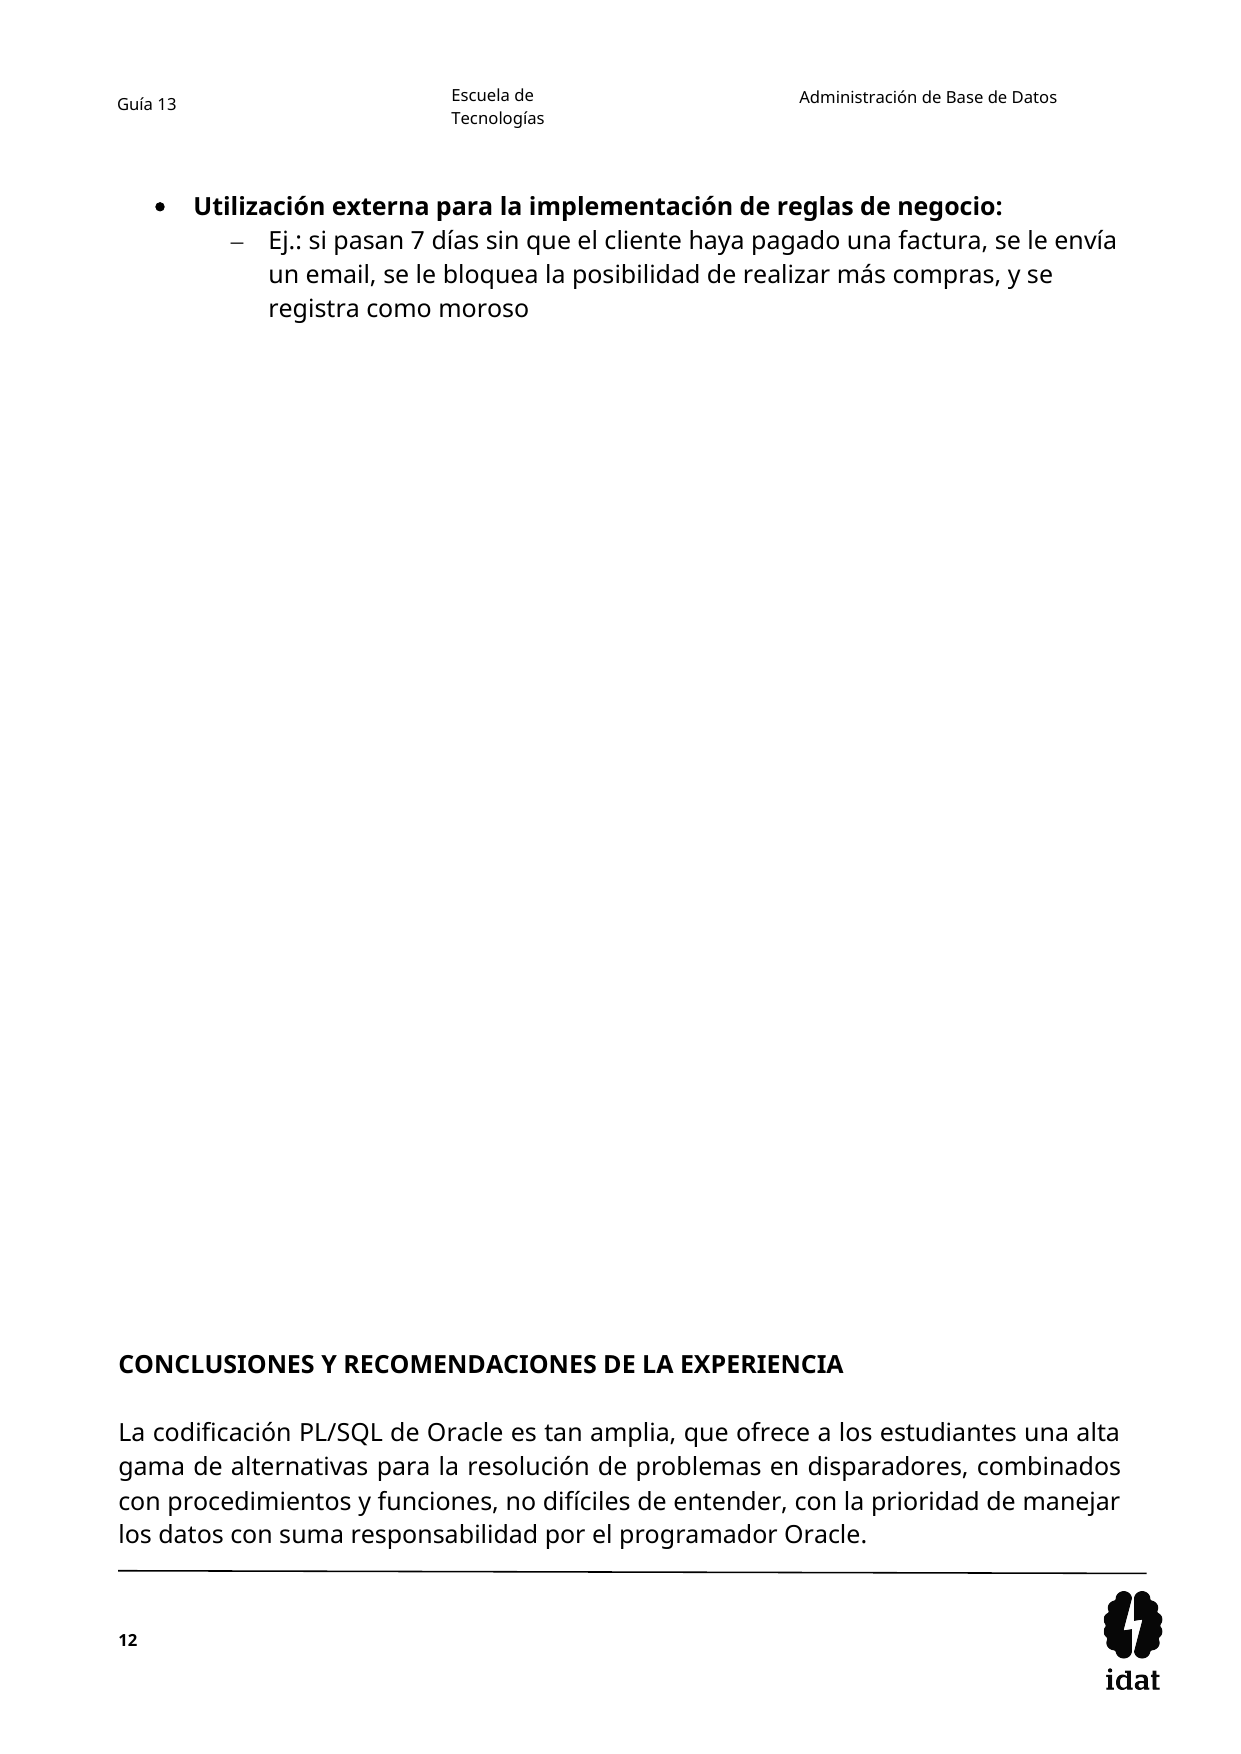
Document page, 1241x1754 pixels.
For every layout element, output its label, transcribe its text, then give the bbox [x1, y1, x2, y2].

list Ej.: si pasan 7 días sin que el cliente haya pagado una factura, se le envía un email, se le bloquea la posibilidad de realizar más compras, y se registra como moroso [231, 223, 1122, 325]
picture [1103, 1591, 1163, 1690]
text CONCLUSIONES Y RECOMENDACIONES DE LA EXPERIENCIA [118, 1347, 1122, 1381]
list Utilización externa para la implementación de reglas de negocio: [156, 189, 1122, 223]
text La codificación PL/SQL de Oracle es tan amplia, que ofrece a los estudiantes una alta gama de alternativas para la resolución de problemas en disparadores, combinados con procedimientos y funciones, no difíciles de entender, con la prioridad de manejar los datos con suma responsabilidad por el programador Oracle. [118, 1415, 1122, 1551]
